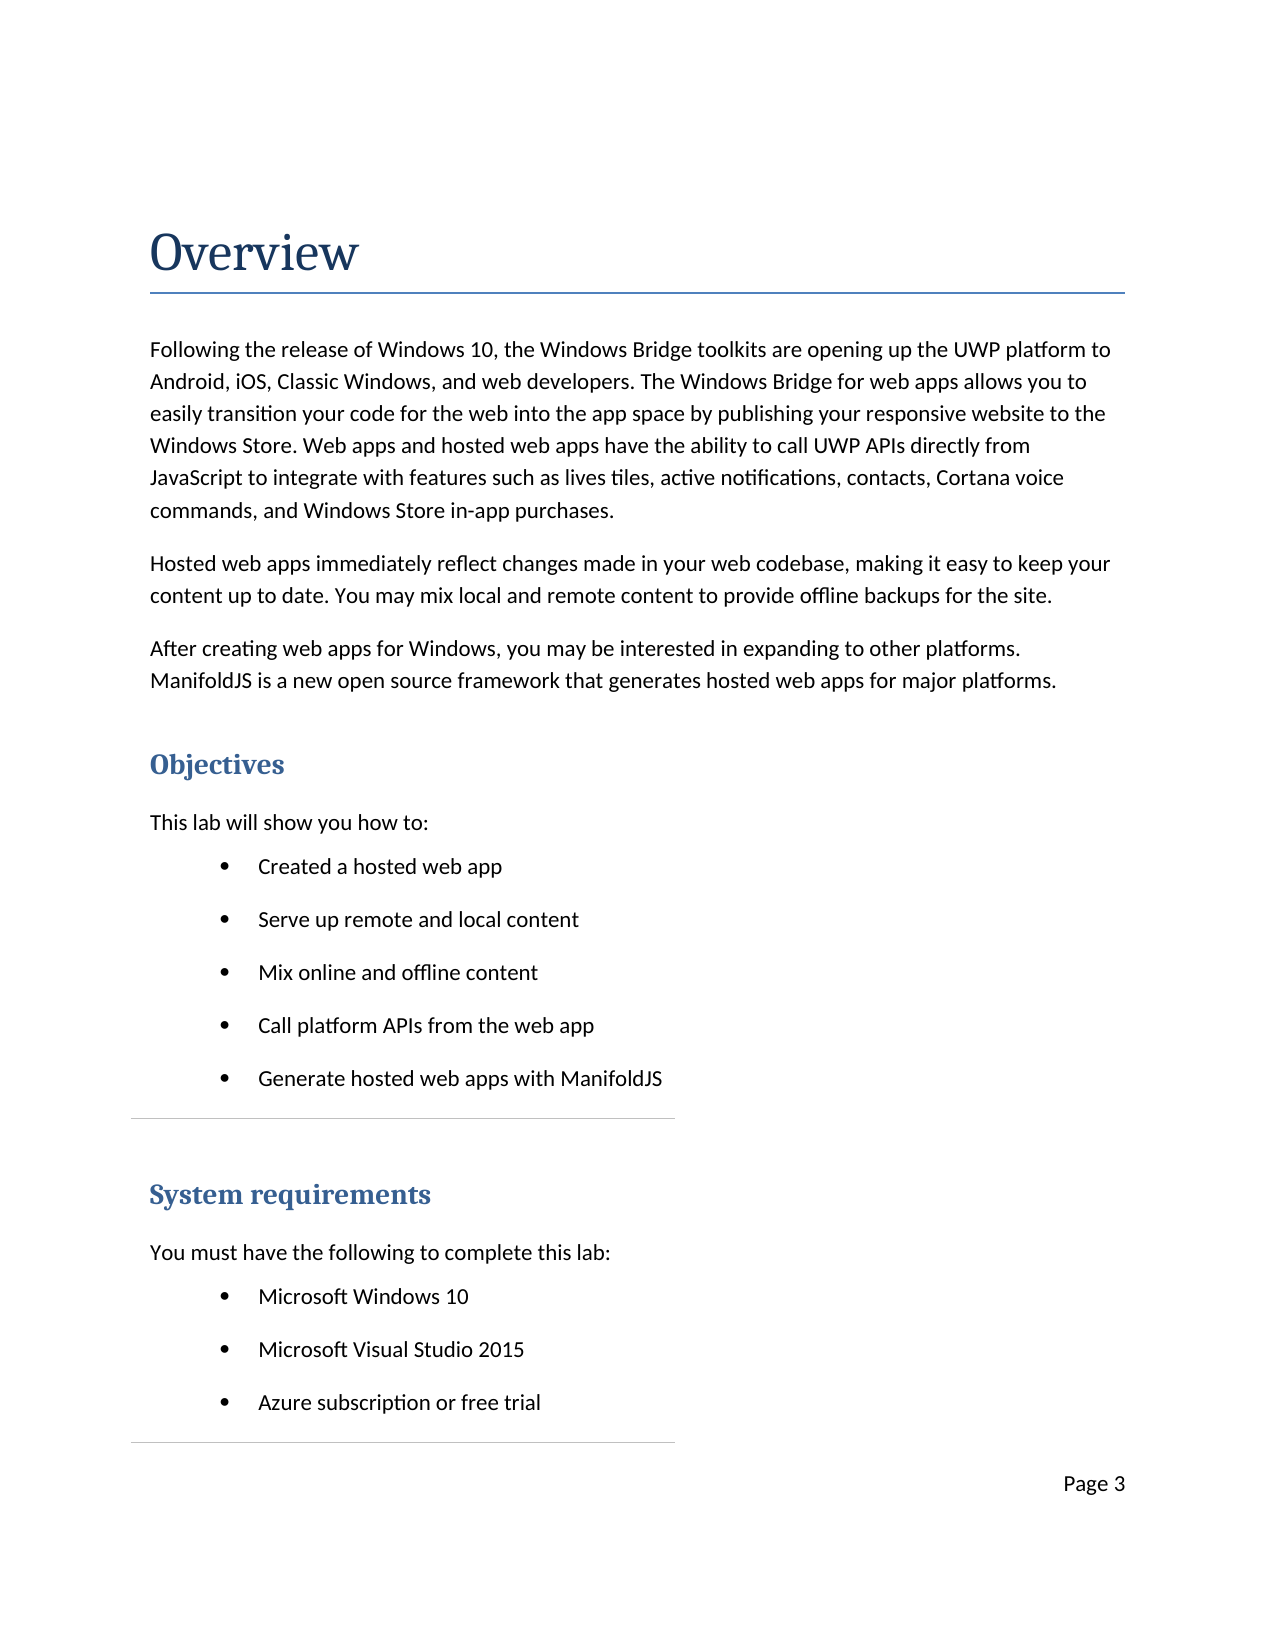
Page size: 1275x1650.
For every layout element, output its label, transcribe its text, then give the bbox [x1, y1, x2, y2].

list Microsoft Windows 10 [221, 1282, 1125, 1311]
text Following the release of Windows 10, the Windows Bridge toolkits are opening up the UWP platform to Android, iOS, Classic Windows, and web developers. The Windows Bridge for web apps allows you to easily transition your code for the web into the app space by publishing your responsive website to the Windows Store. Web apps and hosted web apps have the ability to call UWP APIs directly from JavaScript to integrate with features such as lives tiles, active notifications, contacts, Cortana voice commands, and Windows Store in-app purchases. [150, 335, 1125, 524]
list Microsoft Visual Studio 2015 [221, 1336, 1125, 1363]
list Generate hosted web apps with ManifoldJS [221, 1064, 1125, 1092]
subtitle Objectives [150, 748, 1125, 782]
text You must have the following to complete this lab: [150, 1238, 1125, 1266]
list Serve up remote and local content [221, 905, 1125, 933]
text After creating web apps for Windows, you may be interested in expanding to other platforms. ManifoldJS is a new open source framework that generates hosted web apps for major platforms. [150, 634, 1125, 694]
text This lab will show you how to: [150, 808, 1125, 836]
subtitle System requirements [150, 1178, 1125, 1212]
list Call platform APIs from the web app [221, 1011, 1125, 1039]
list Mix online and offline content [221, 958, 1125, 986]
list Azure subscription or free trial [221, 1388, 1125, 1417]
text Hosted web apps immediately reflect changes made in your web codebase, making it easy to keep your content up to date. You may mix local and remote content to provide offline backups for the site. [150, 549, 1125, 609]
list Created a hosted web app [221, 852, 1125, 880]
